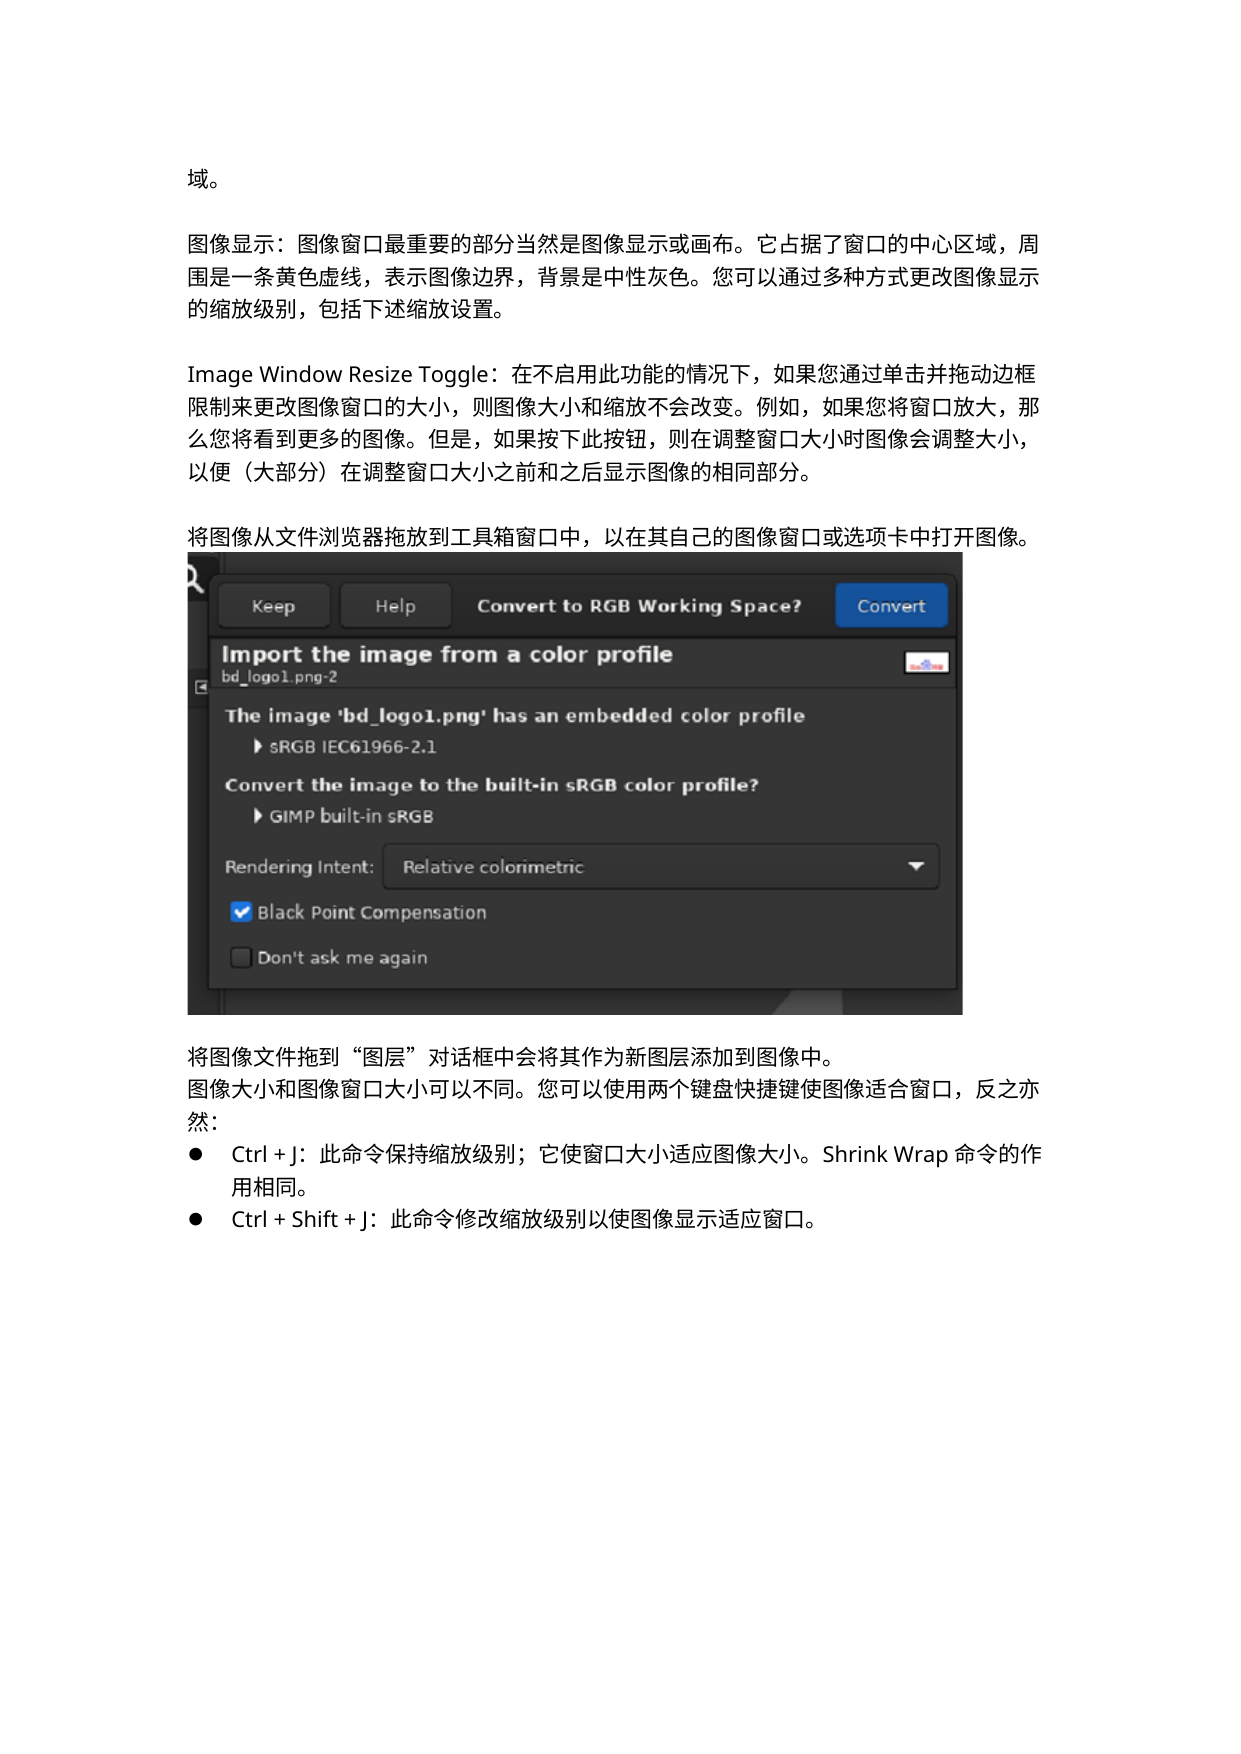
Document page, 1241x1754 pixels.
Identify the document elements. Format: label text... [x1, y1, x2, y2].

list Ctrl + J：此命令保持缩放级别；它使窗口大小适应图像大小。Shrink Wrap 命令的作用相同。 [187, 1137, 1053, 1202]
text 将图像从文件浏览器拖放到工具箱窗口中，以在其自己的图像窗口或选项卡中打开图像。 [187, 519, 1053, 552]
text 图像大小和图像窗口大小可以不同。您可以使用两个键盘快捷键使图像适合窗口，反之亦然： [187, 1072, 1053, 1137]
text 将图像文件拖到“图层”对话框中会将其作为新图层添加到图像中。 [187, 1039, 1053, 1072]
text Image Window Resize Toggle：在不启用此功能的情况下，如果您通过单击并拖动边框限制来更改图像窗口的大小，则图像大小和缩放不会改变。例如，如果您将窗口放大，那么您将看到更多的图像。但是，如果按下此按钮，则在调整窗口大小时图像会调整大小，以便（大部分）在调整窗口大小之前和之后显示图像的相同部分。 [187, 357, 1053, 487]
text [187, 162, 1053, 194]
list Ctrl + Shift + J：此命令修改缩放级别以使图像显示适应窗口。 [187, 1202, 1053, 1234]
text 图像显示：图像窗口最重要的部分当然是图像显示或画布。它占据了窗口的中心区域，周围是一条黄色虚线，表示图像边界，背景是中性灰色。您可以通过多种方式更改图像显示的缩放级别，包括下述缩放设置。 [187, 227, 1053, 324]
picture [187, 552, 963, 1015]
